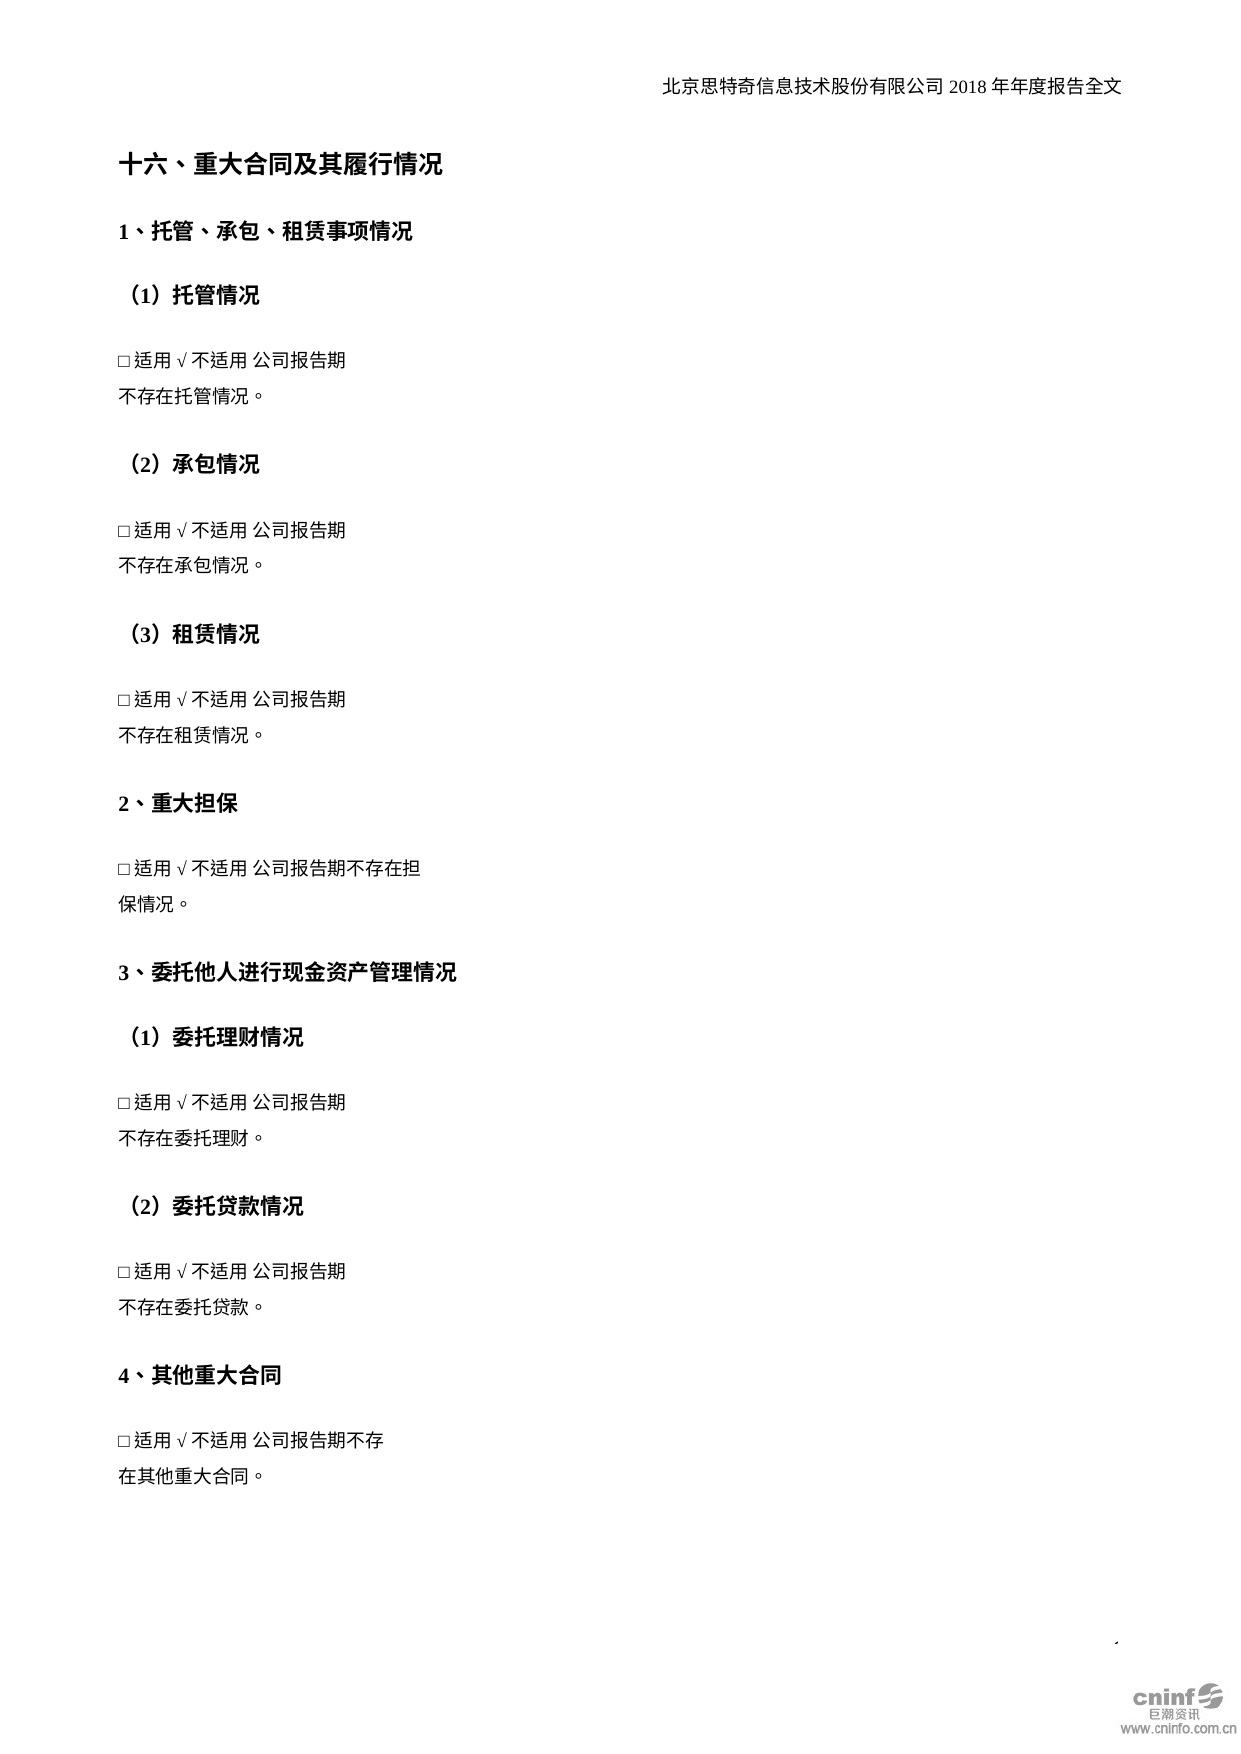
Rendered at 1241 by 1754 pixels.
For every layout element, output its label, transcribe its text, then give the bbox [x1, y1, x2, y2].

subtitle 2、重大担保 [118, 788, 1138, 818]
text □ 适用 √ 不适用 公司报告期不存在承包情况。 [118, 517, 364, 578]
text □ 适用 √ 不适用 公司报告期不存在租赁情况。 [118, 686, 364, 747]
subtitle 4、其他重大合同 [118, 1360, 1138, 1390]
text □ 适用 √ 不适用 公司报告期不存在其他重大合同。 [118, 1427, 401, 1489]
picture [1115, 1680, 1240, 1737]
subtitle （3）租赁情况 [118, 619, 1138, 648]
text □ 适用 √ 不适用 公司报告期不存在担保情况。 [118, 855, 439, 917]
subtitle （1）委托理财情况 [118, 1022, 1138, 1052]
subtitle 十六、重大合同及其履行情况 [118, 147, 1138, 181]
text □ 适用 √ 不适用 公司报告期不存在委托贷款。 [118, 1258, 364, 1320]
subtitle （1）托管情况 [118, 280, 1138, 310]
subtitle （2）承包情况 [118, 449, 1138, 479]
text □ 适用 √ 不适用 公司报告期不存在委托理财。 [118, 1089, 364, 1151]
text □ 适用 √ 不适用 公司报告期不存在托管情况。 [118, 348, 364, 409]
subtitle （2）委托贷款情况 [118, 1191, 1138, 1221]
subtitle 1、托管、承包、租赁事项情况 [118, 216, 1138, 246]
subtitle 3、委托他人进行现金资产管理情况 [118, 957, 1138, 987]
